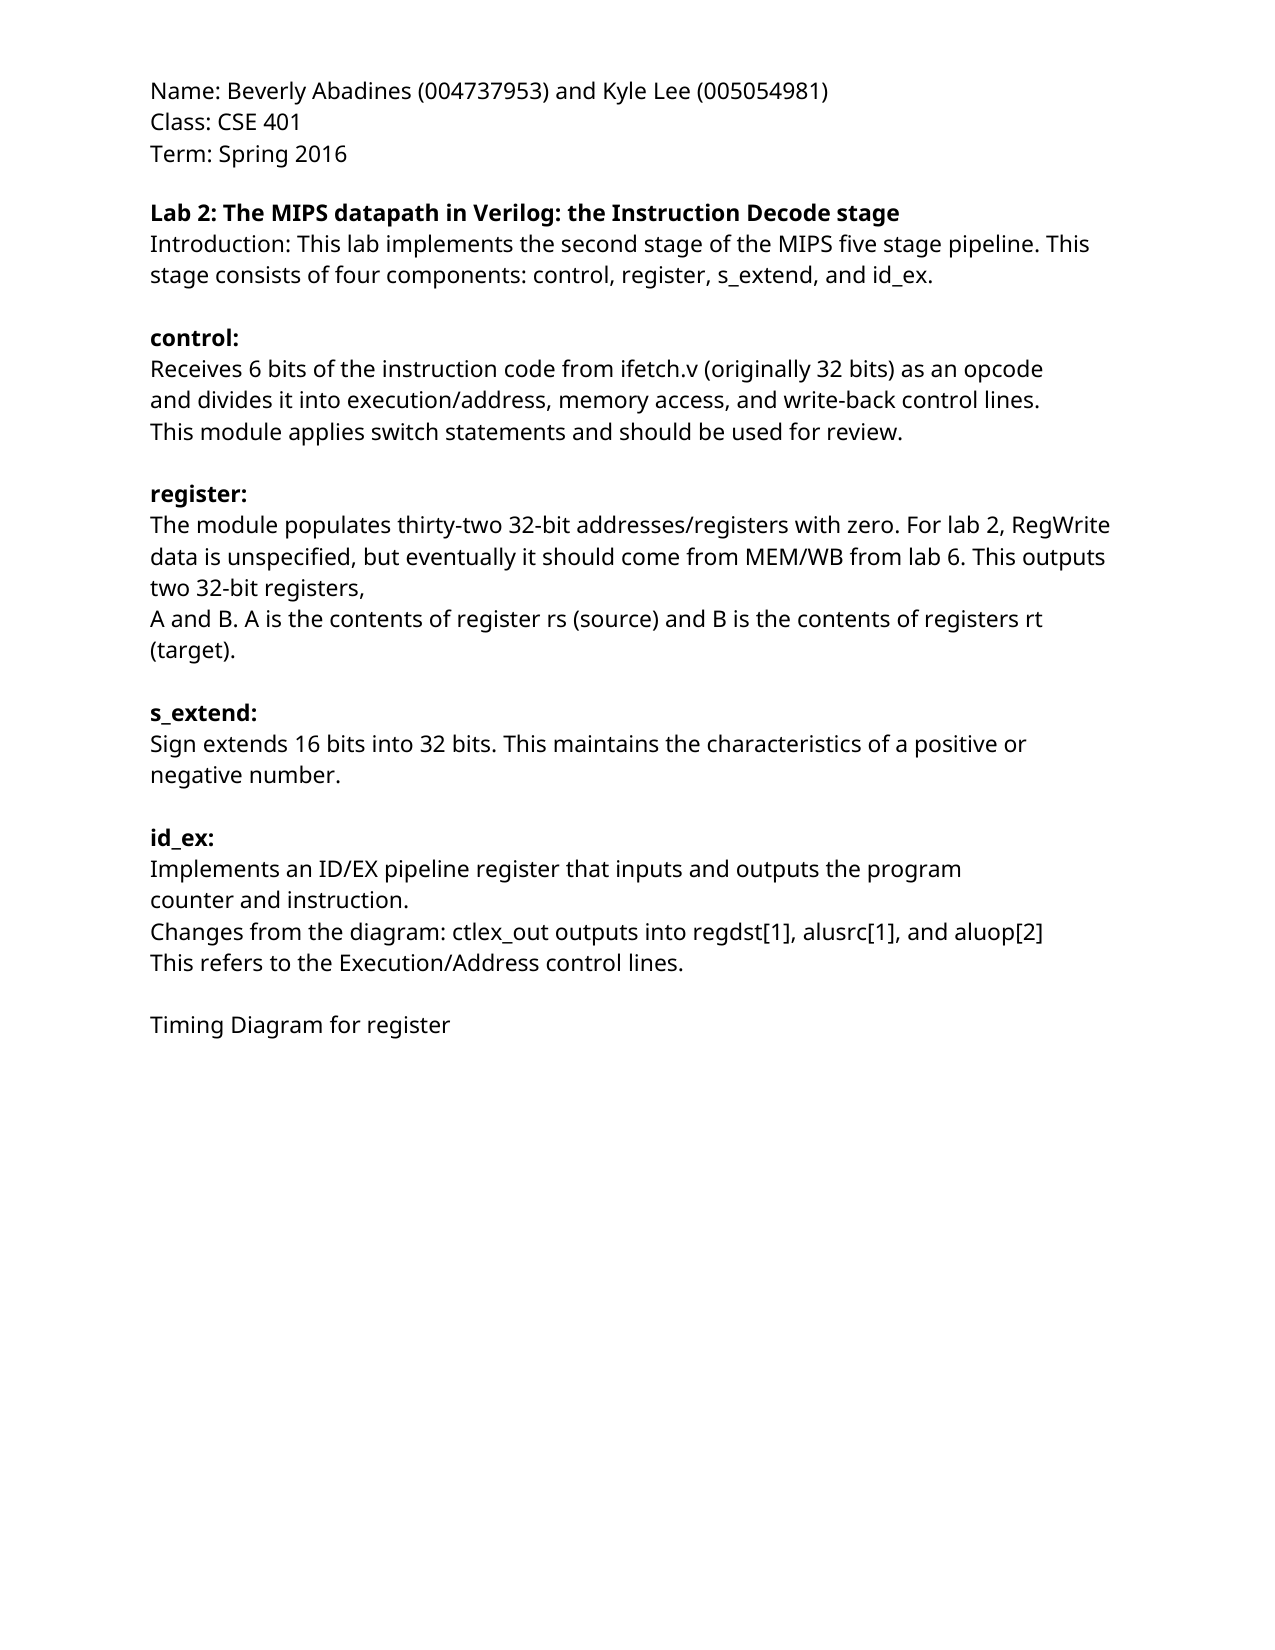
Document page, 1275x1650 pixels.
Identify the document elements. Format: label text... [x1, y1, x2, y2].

text counter and instruction. [150, 884, 1125, 916]
text Implements an ID/EX pipeline register that inputs and outputs the program [150, 853, 1125, 884]
text id_ex: [150, 822, 1125, 853]
text negative number. [150, 759, 1125, 791]
text and divides it into execution/address, memory access, and write-back control lines. [150, 384, 1125, 416]
text A and B. A is the contents of register rs (source) and B is the contents of registers rt (target). [150, 603, 1125, 666]
text data is unspecified, but eventually it should come from MEM/WB from lab 6. This outputs two 32-bit registers, [150, 541, 1125, 603]
text register: [150, 478, 1125, 509]
text Receives 6 bits of the instruction code from ifetch.v (originally 32 bits) as an opcode [150, 353, 1125, 384]
text Changes from the diagram: ctlex_out outputs into regdst[1], alusrc[1], and aluop[2] [150, 916, 1125, 947]
text This module applies switch statements and should be used for review. [150, 416, 1125, 447]
text control: [150, 322, 1125, 353]
text Sign extends 16 bits into 32 bits. This maintains the characteristics of a positive or [150, 728, 1125, 759]
text Introduction: This lab implements the second stage of the MIPS five stage pipeline. This stage consists of four components: control, register, s_extend, and id_ex. [150, 228, 1125, 291]
text Timing Diagram for register [150, 1009, 1125, 1041]
text The module populates thirty-two 32-bit addresses/registers with zero. For lab 2, RegWrite [150, 509, 1125, 541]
text s_extend: [150, 697, 1125, 728]
text This refers to the Execution/Address control lines. [150, 947, 1125, 978]
text Lab 2: The MIPS datapath in Verilog: the Instruction Decode stage [150, 197, 1125, 228]
